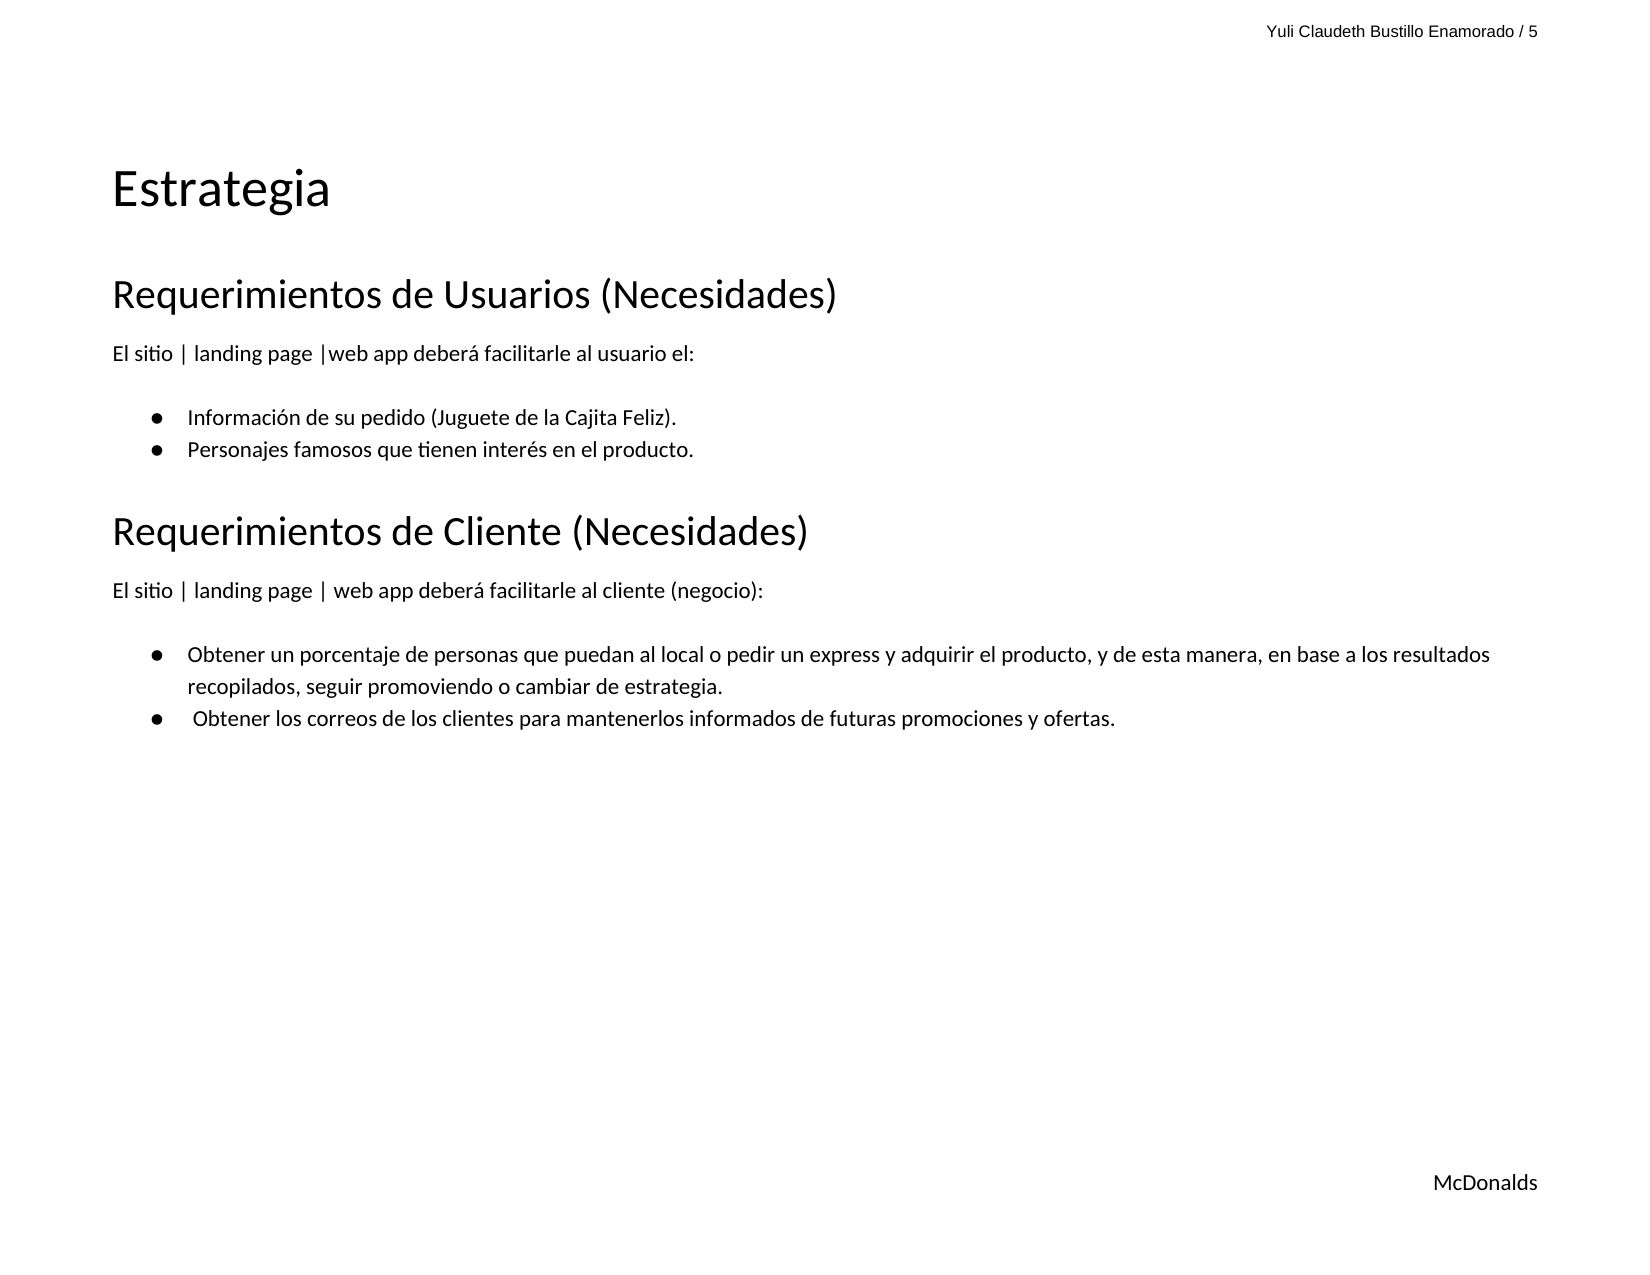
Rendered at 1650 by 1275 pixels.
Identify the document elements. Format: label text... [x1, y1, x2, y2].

list Obtener los correos de los clientes para mantenerlos informados de futuras promociones y ofertas. [150, 704, 1537, 733]
list Personajes famosos que tienen interés en el producto. [150, 435, 1537, 463]
subtitle Estrategia [112, 154, 1537, 220]
list Información de su pedido (Juguete de la Cajita Feliz). [150, 403, 1537, 431]
subtitle Requerimientos de Cliente (Necesidades) [112, 505, 1537, 556]
text El sitio | landing page |web app deberá facilitarle al usuario el: [112, 339, 1537, 367]
subtitle Requerimientos de Usuarios (Necesidades) [112, 268, 1537, 318]
text El sitio | landing page | web app deberá facilitarle al cliente (negocio): [112, 576, 1537, 604]
list Obtener un porcentaje de personas que puedan al local o pedir un express y adquirir el producto, y de esta manera, en base a los resultados recopilados, seguir promoviendo o cambiar de estrategia. [150, 640, 1537, 700]
